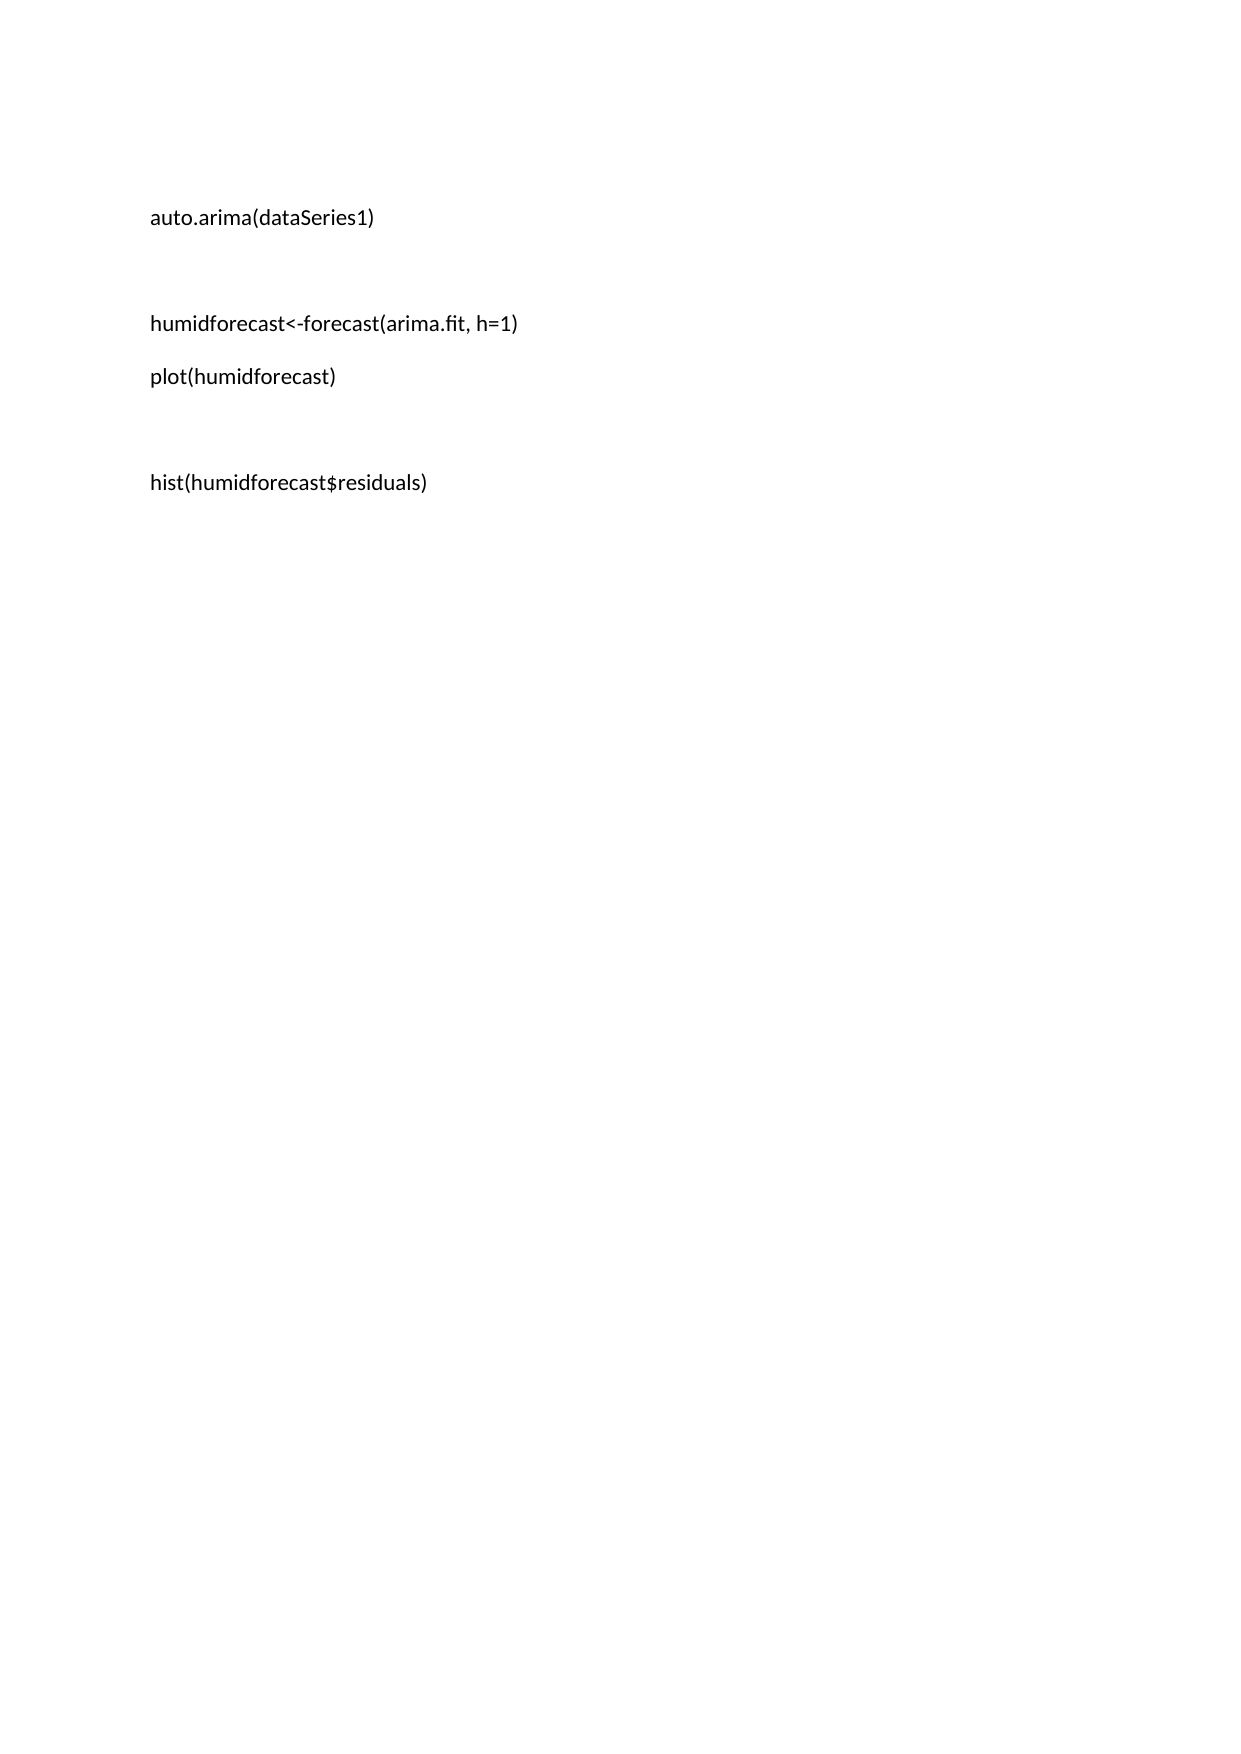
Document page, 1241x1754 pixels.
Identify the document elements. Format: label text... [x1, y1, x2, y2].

text auto.arima(dataSeries1) [150, 203, 1090, 231]
text hist(humidforecast$residuals) [150, 468, 1090, 496]
text plot(humidforecast) [150, 362, 1090, 390]
text humidforecast<-forecast(arima.fit, h=1) [150, 309, 1090, 337]
